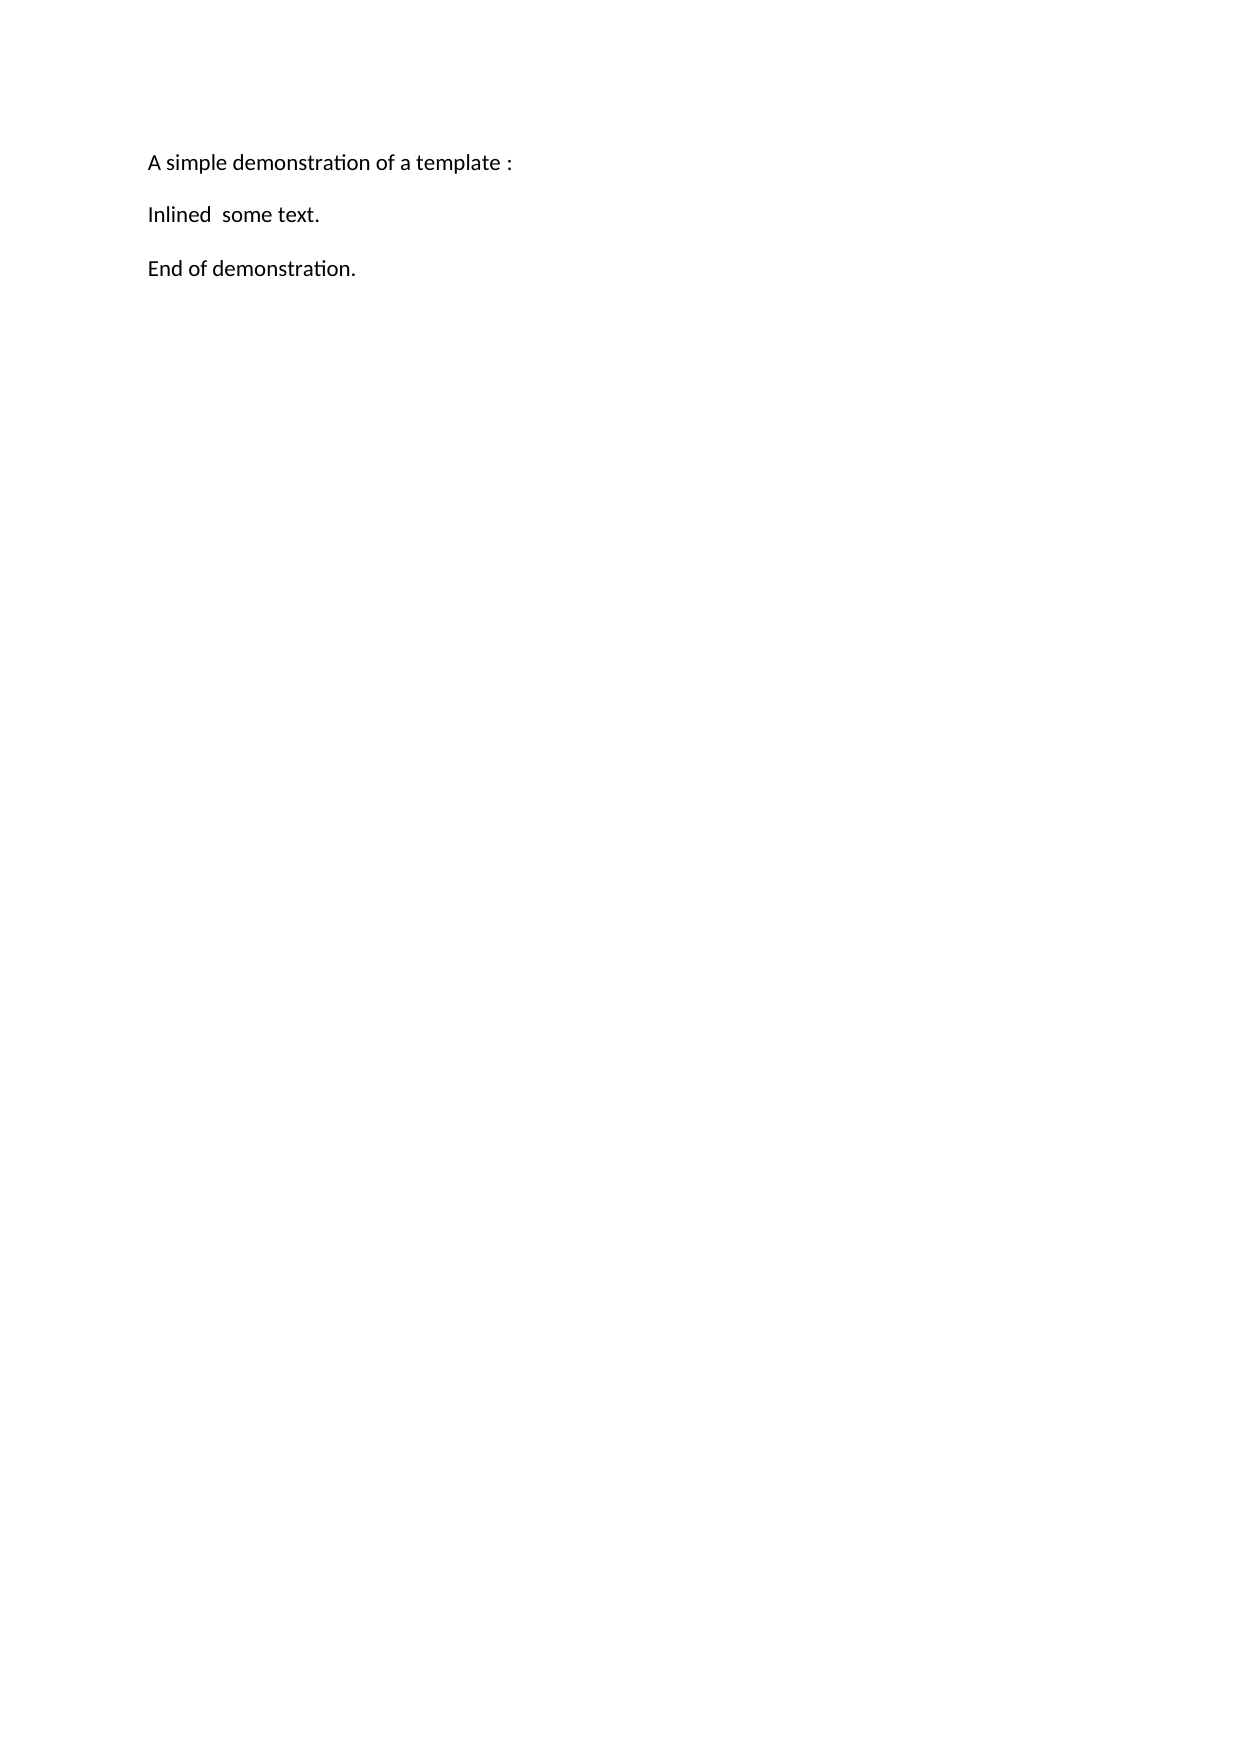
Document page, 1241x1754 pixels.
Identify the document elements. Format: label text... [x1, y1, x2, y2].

text End of demonstration. [148, 254, 1093, 282]
text A simple demonstration of a template : [148, 148, 1093, 176]
text Inlined some text. [148, 201, 1093, 229]
